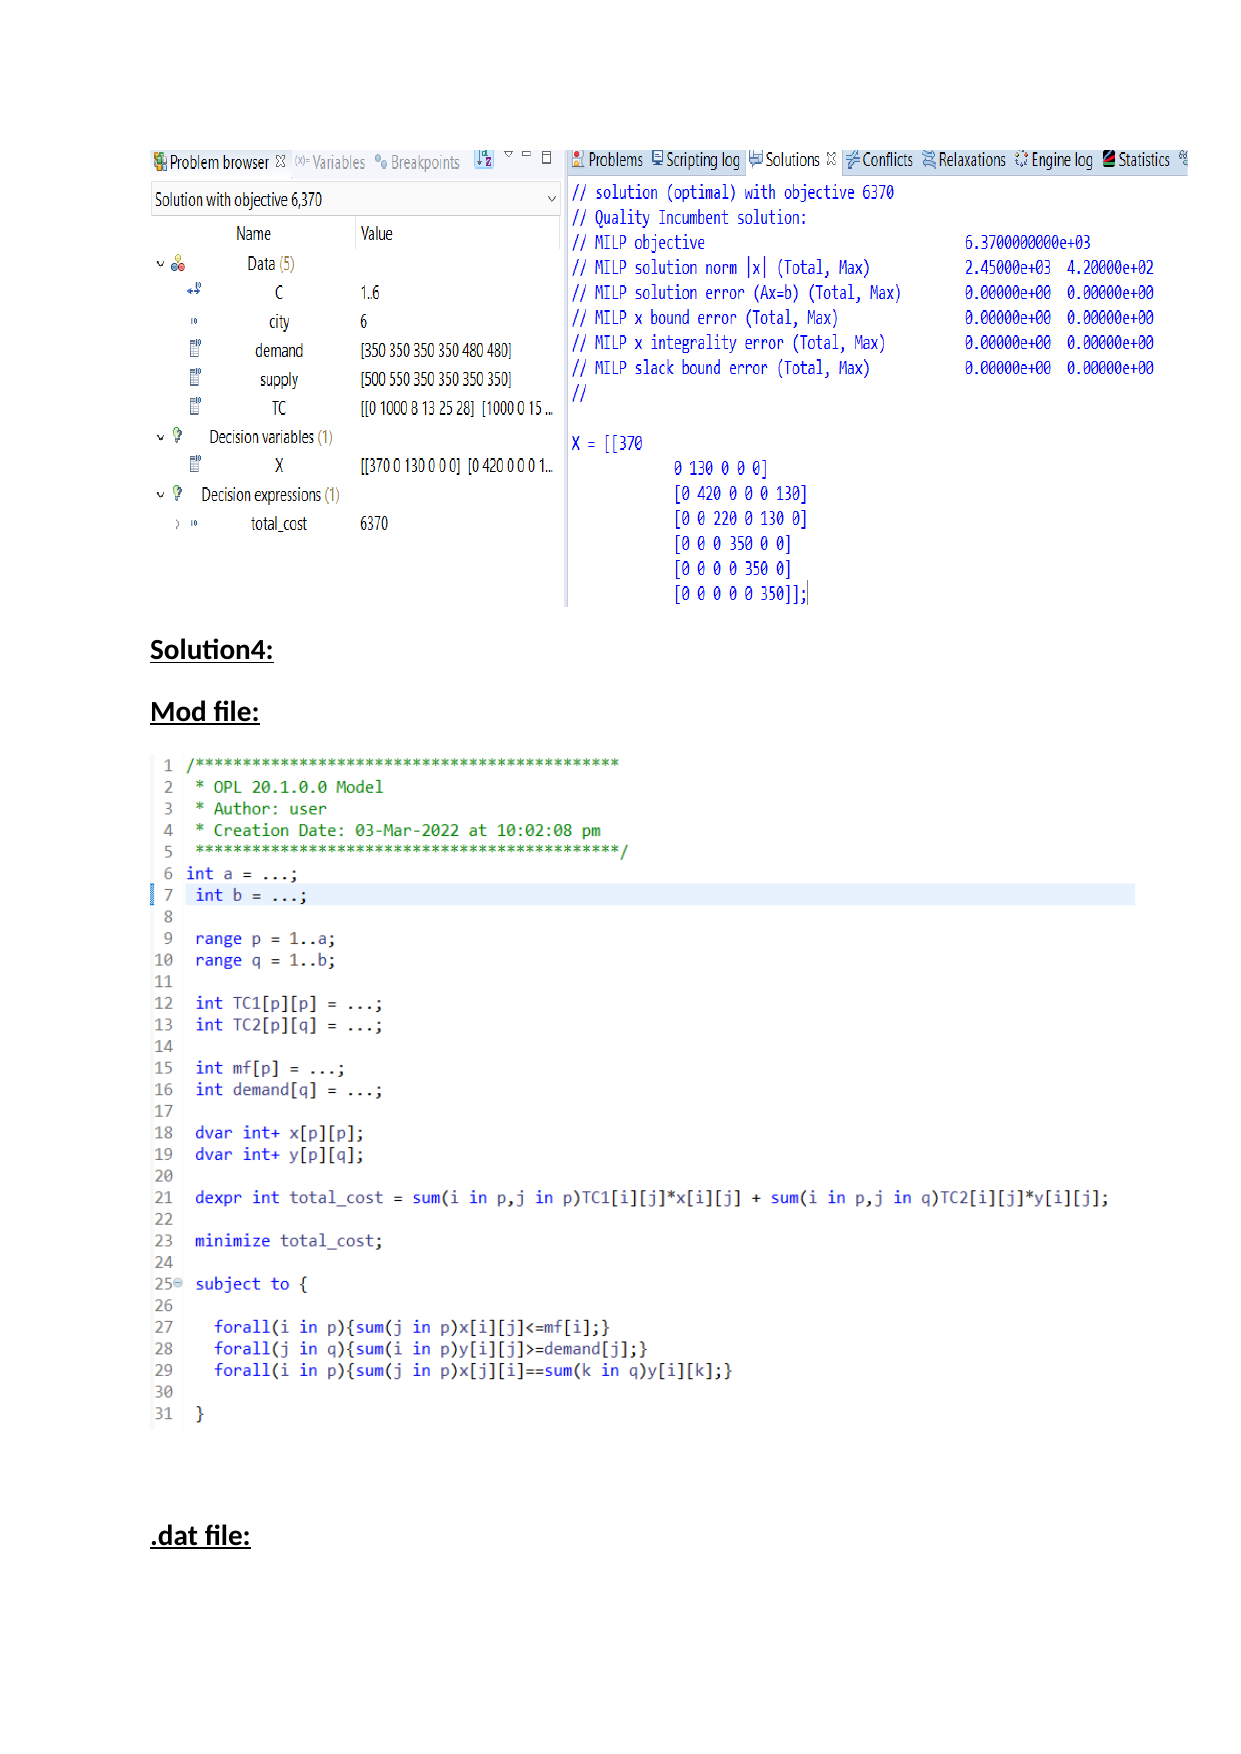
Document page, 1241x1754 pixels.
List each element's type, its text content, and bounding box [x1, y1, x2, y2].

text Mod file: [150, 693, 1090, 729]
picture [150, 754, 1135, 1430]
picture [150, 150, 1188, 607]
text .dat file: [150, 1517, 1090, 1552]
text Solution4: [150, 631, 1090, 667]
